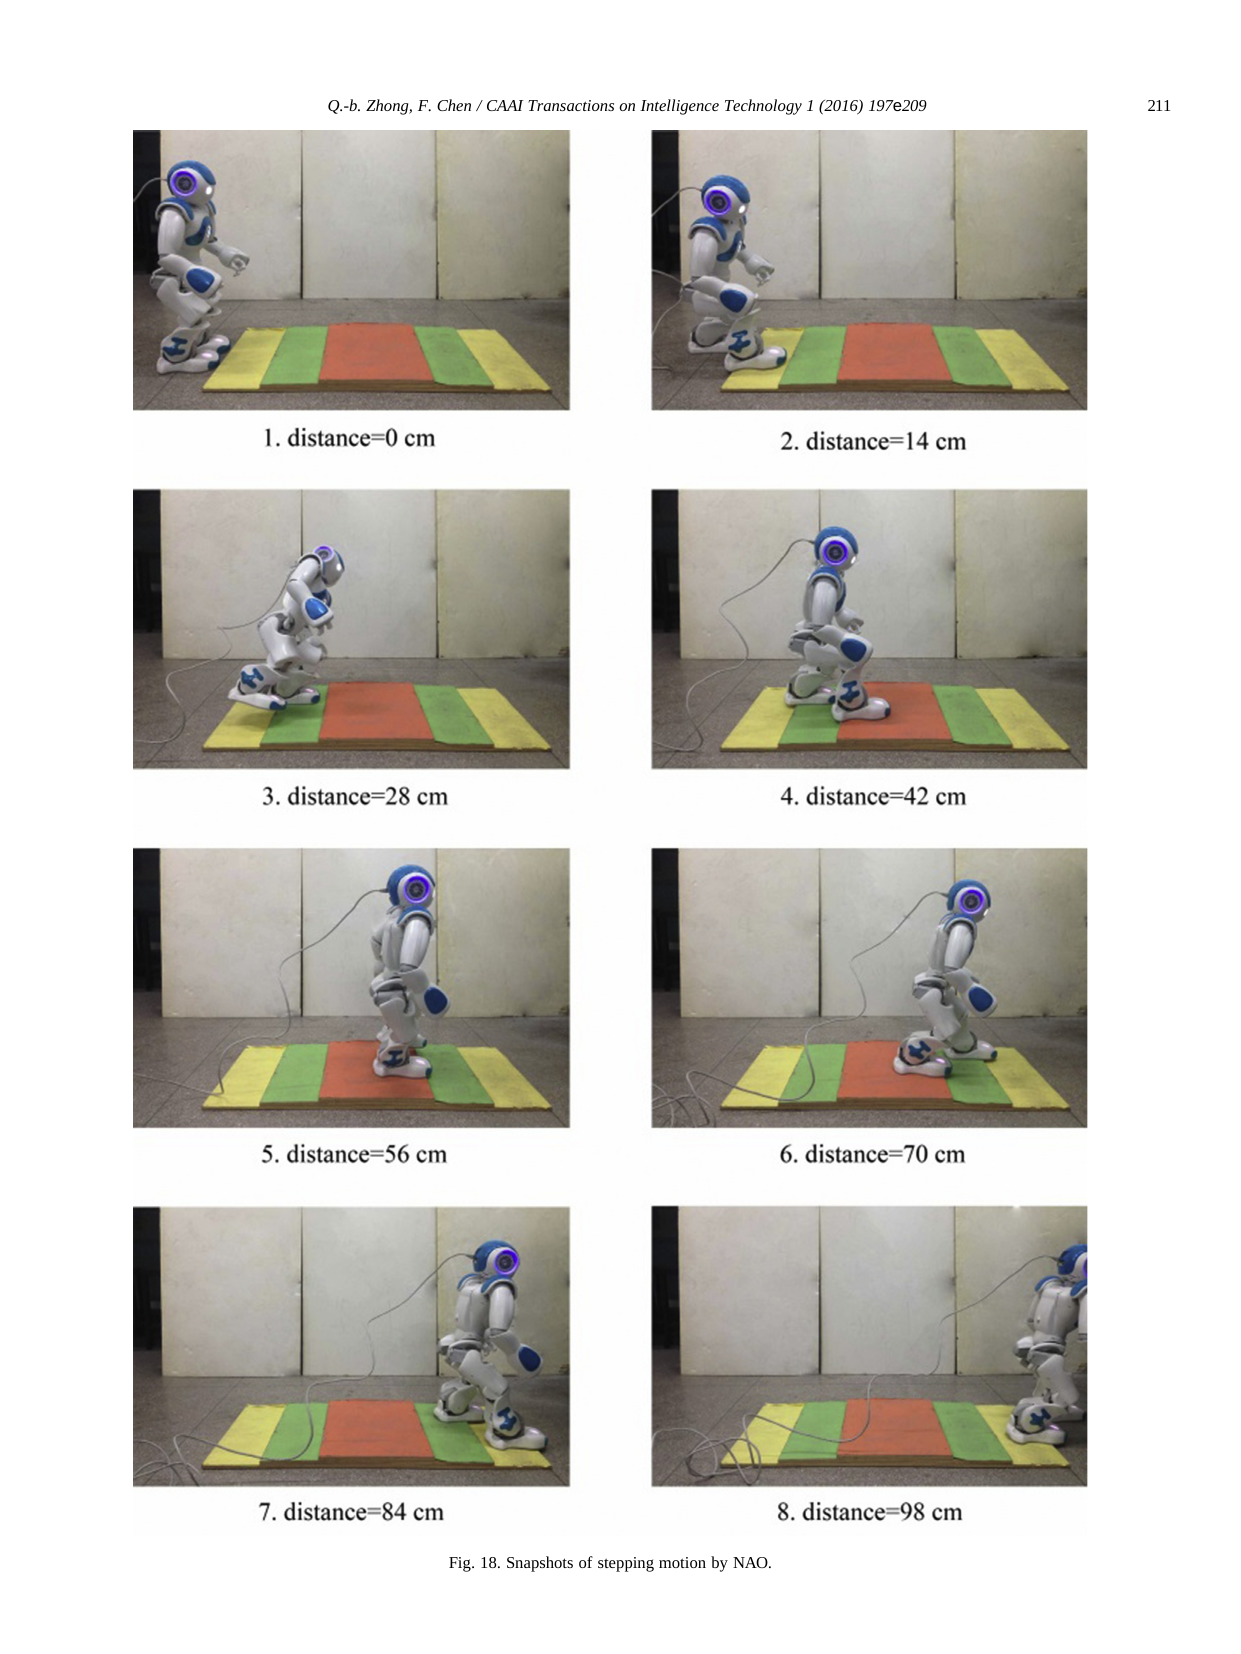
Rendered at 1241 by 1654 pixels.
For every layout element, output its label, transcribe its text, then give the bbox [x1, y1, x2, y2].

text Fig. 18. Snapshots of stepping motion by NAO. [103, 1553, 1117, 1572]
picture [133, 130, 1088, 1536]
